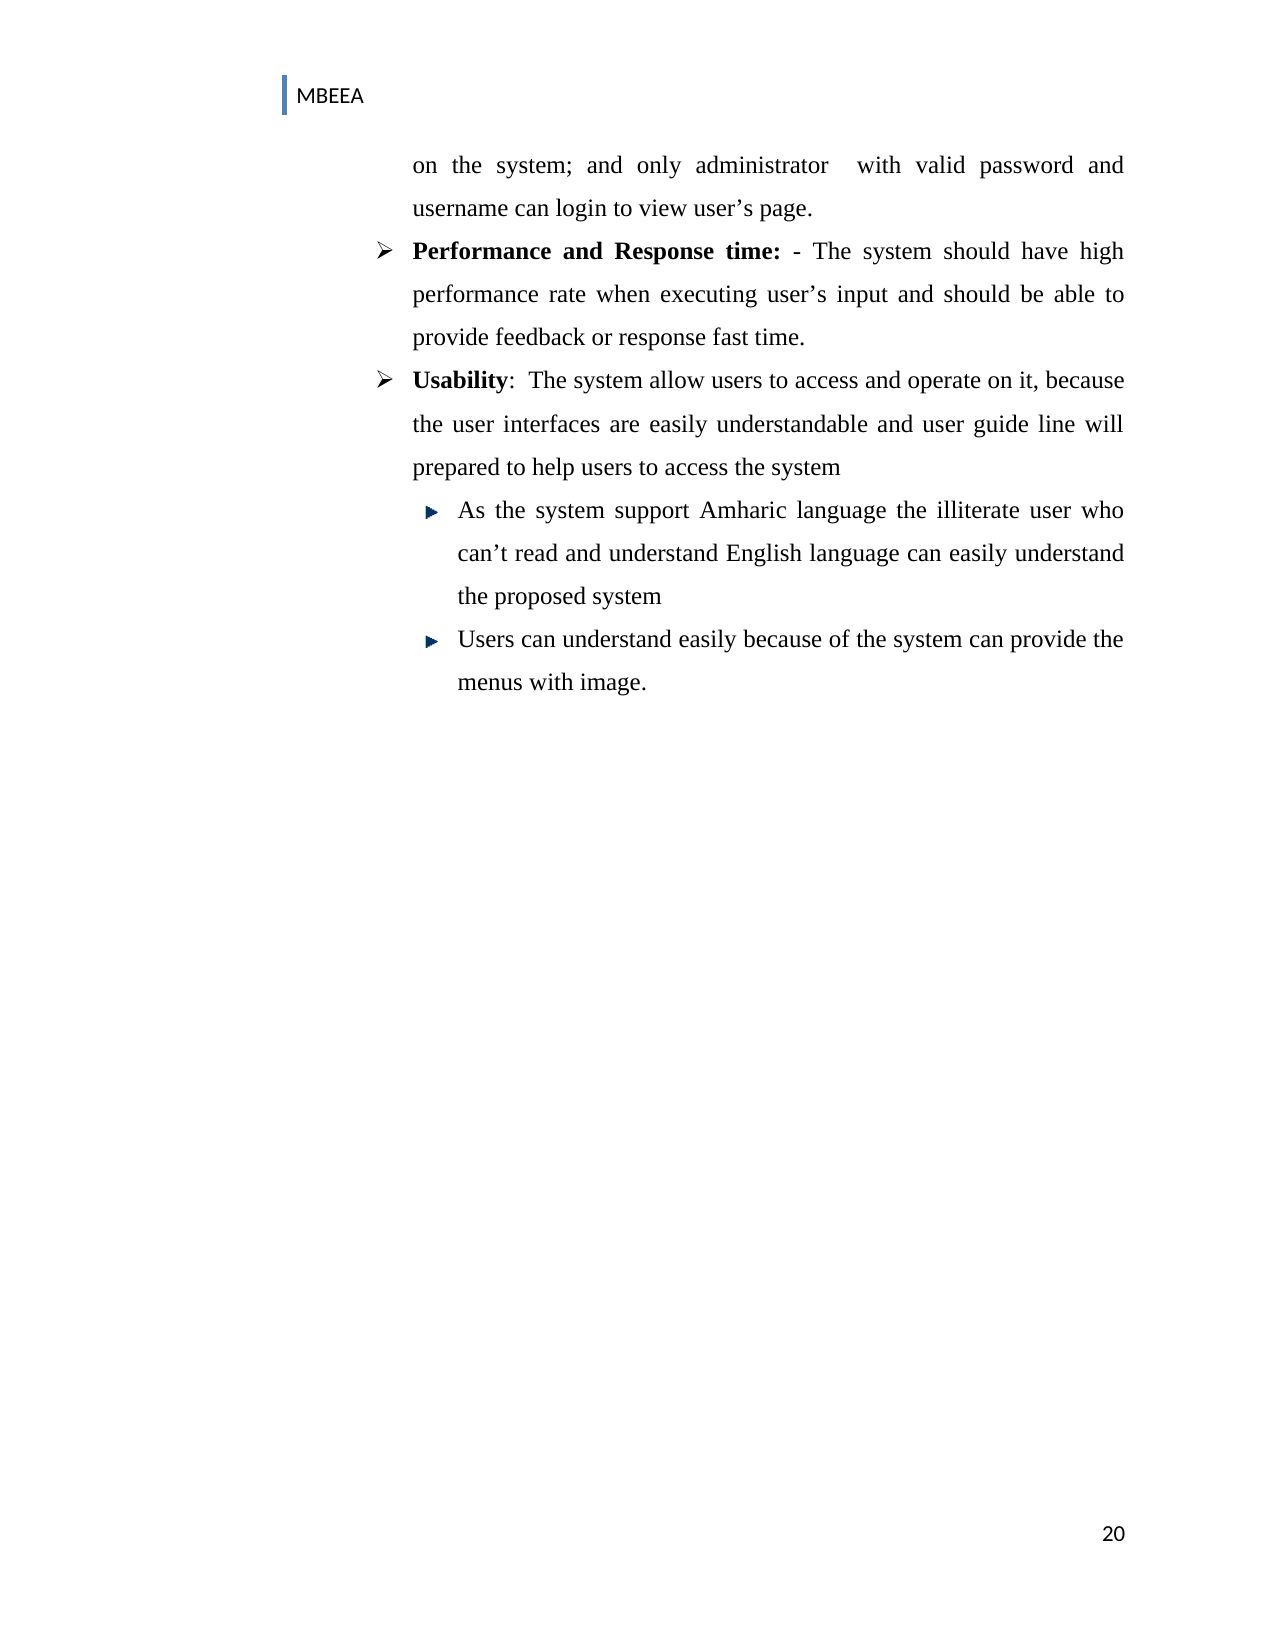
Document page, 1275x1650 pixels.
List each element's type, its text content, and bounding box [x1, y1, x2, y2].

picture [421, 631, 438, 648]
list As the system support Amharic language the illiterate user who can’t read and understand English language can easily understand the proposed system [420, 495, 1125, 610]
list Users can understand easily because of the system can provide the menus with image. [420, 624, 1125, 696]
picture [421, 501, 438, 519]
list Usability: The system allow users to access and operate on it, because the user interfaces are easily understandable and user guide line will prepared to help users to access the system [375, 366, 1125, 481]
list Performance and Response time: - The system should have high performance rate when executing user’s input and should be able to provide feedback or response fast time. [375, 236, 1125, 351]
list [375, 150, 1125, 222]
